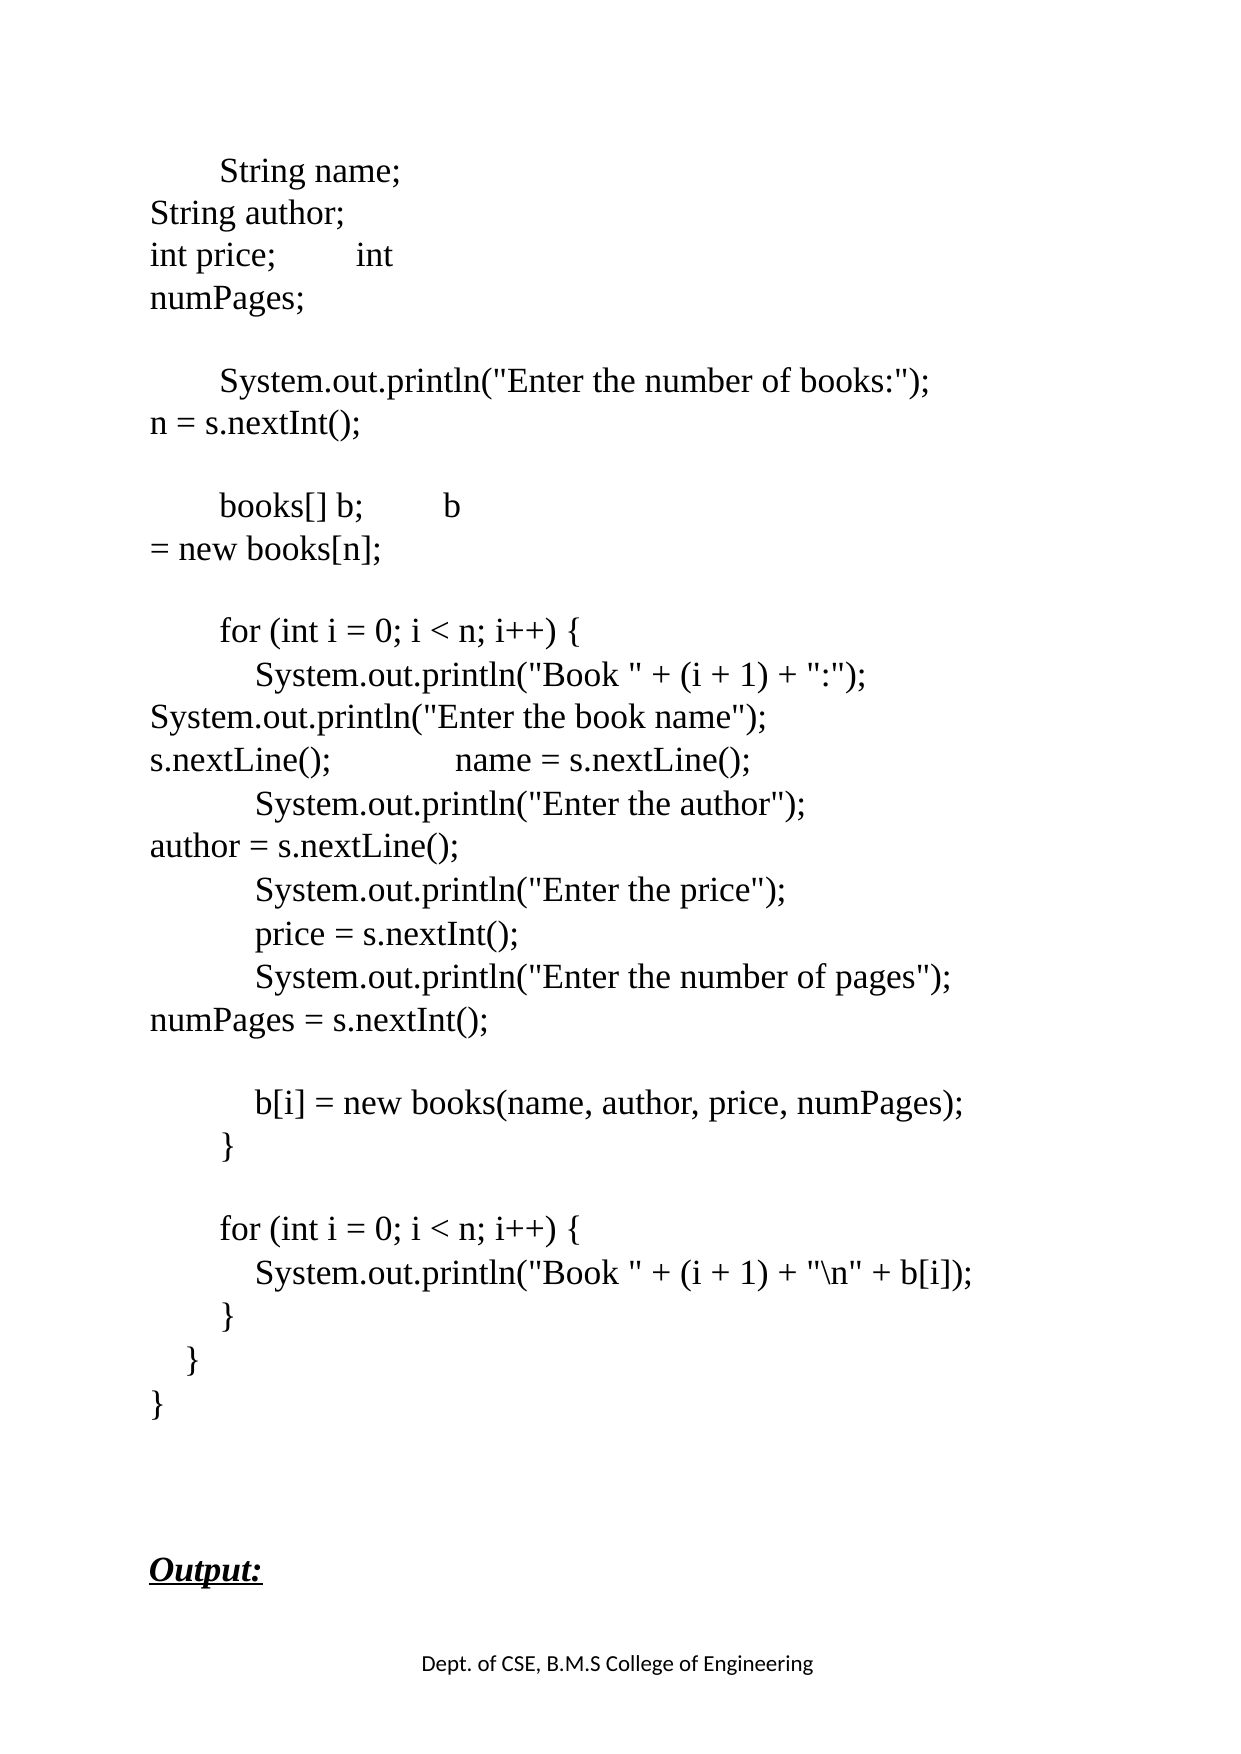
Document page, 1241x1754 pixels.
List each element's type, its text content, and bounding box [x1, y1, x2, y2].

text } [148, 1125, 1092, 1166]
text System.out.println("Enter the price"); [148, 868, 1092, 909]
text for (int i = 0; i < n; i++) { [148, 610, 1092, 651]
text String name; String author; int price; int numPages; [148, 149, 423, 317]
text price = s.nextInt(); [148, 912, 1092, 953]
text System.out.println("Enter the author"); author = s.nextLine(); [148, 782, 908, 865]
text } [148, 1338, 1092, 1379]
text System.out.println("Enter the number of books:"); n = s.nextInt(); [148, 359, 959, 442]
text } [148, 1382, 291, 1423]
text b[i] = new books(name, author, price, numPages); [148, 1081, 1092, 1122]
text System.out.println("Enter the number of pages"); numPages = s.nextInt(); [148, 956, 1092, 1039]
text } [148, 1295, 1092, 1336]
text System.out.println("Book " + (i + 1) + "\n" + b[i]); [148, 1251, 1092, 1292]
text Output: [148, 1548, 291, 1589]
text for (int i = 0; i < n; i++) { [148, 1207, 1092, 1248]
text System.out.println("Book " + (i + 1) + ":"); System.out.println("Enter the book name"); s.nextLine(); name = s.nextLine(); [148, 653, 875, 779]
text books[] b; b = new books[n]; [148, 484, 480, 568]
